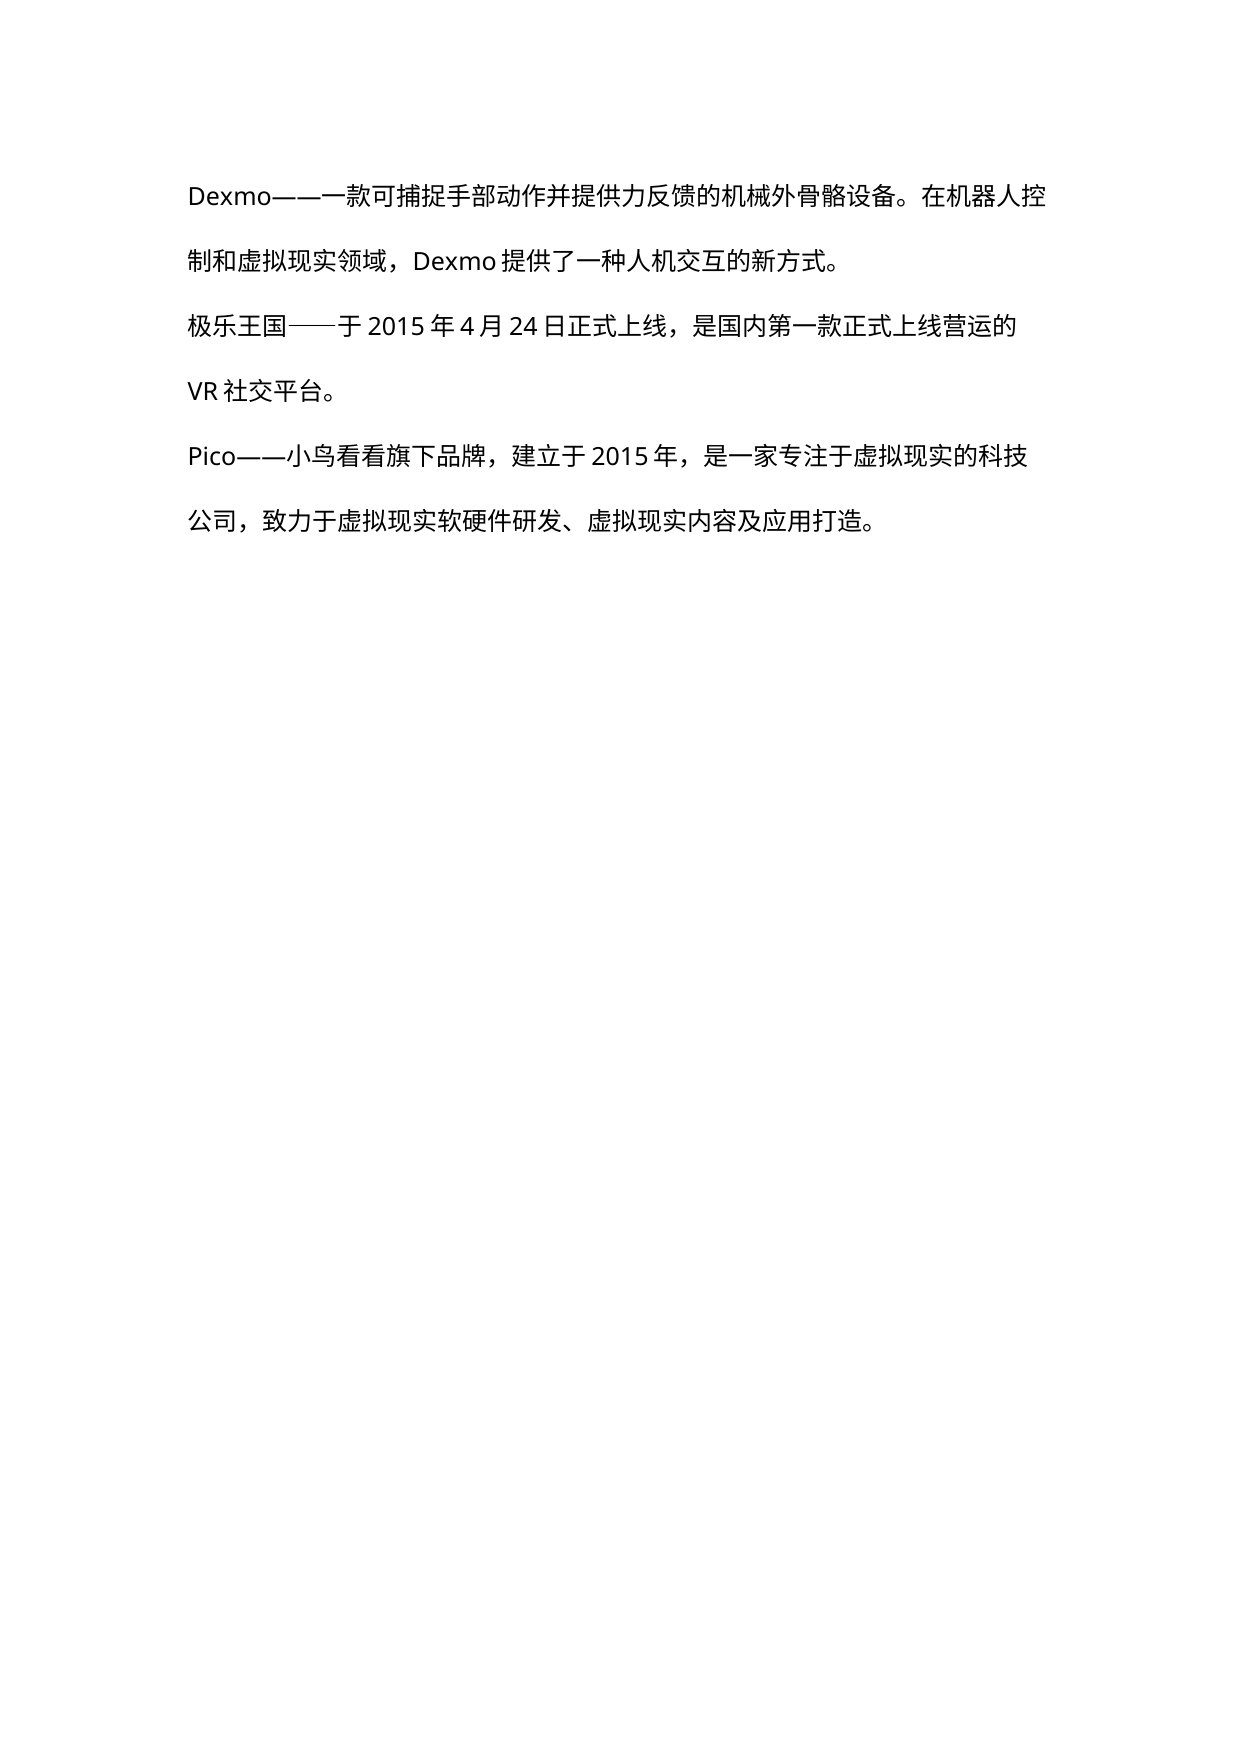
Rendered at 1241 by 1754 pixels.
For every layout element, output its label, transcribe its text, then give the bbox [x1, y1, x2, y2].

text Dexmo——一款可捕捉手部动作并提供力反馈的机械外骨骼设备。在机器人控制和虚拟现实领域，Dexmo提供了一种人机交互的新方式。 [187, 162, 1053, 292]
text Pico——小鸟看看旗下品牌，建立于2015年，是一家专注于虚拟现实的科技公司，致力于虚拟现实软硬件研发、虚拟现实内容及应用打造。 [187, 422, 1053, 552]
text 极乐王国——于2015年4月24日正式上线，是国内第一款正式上线营运的VR社交平台。 [187, 292, 1053, 422]
